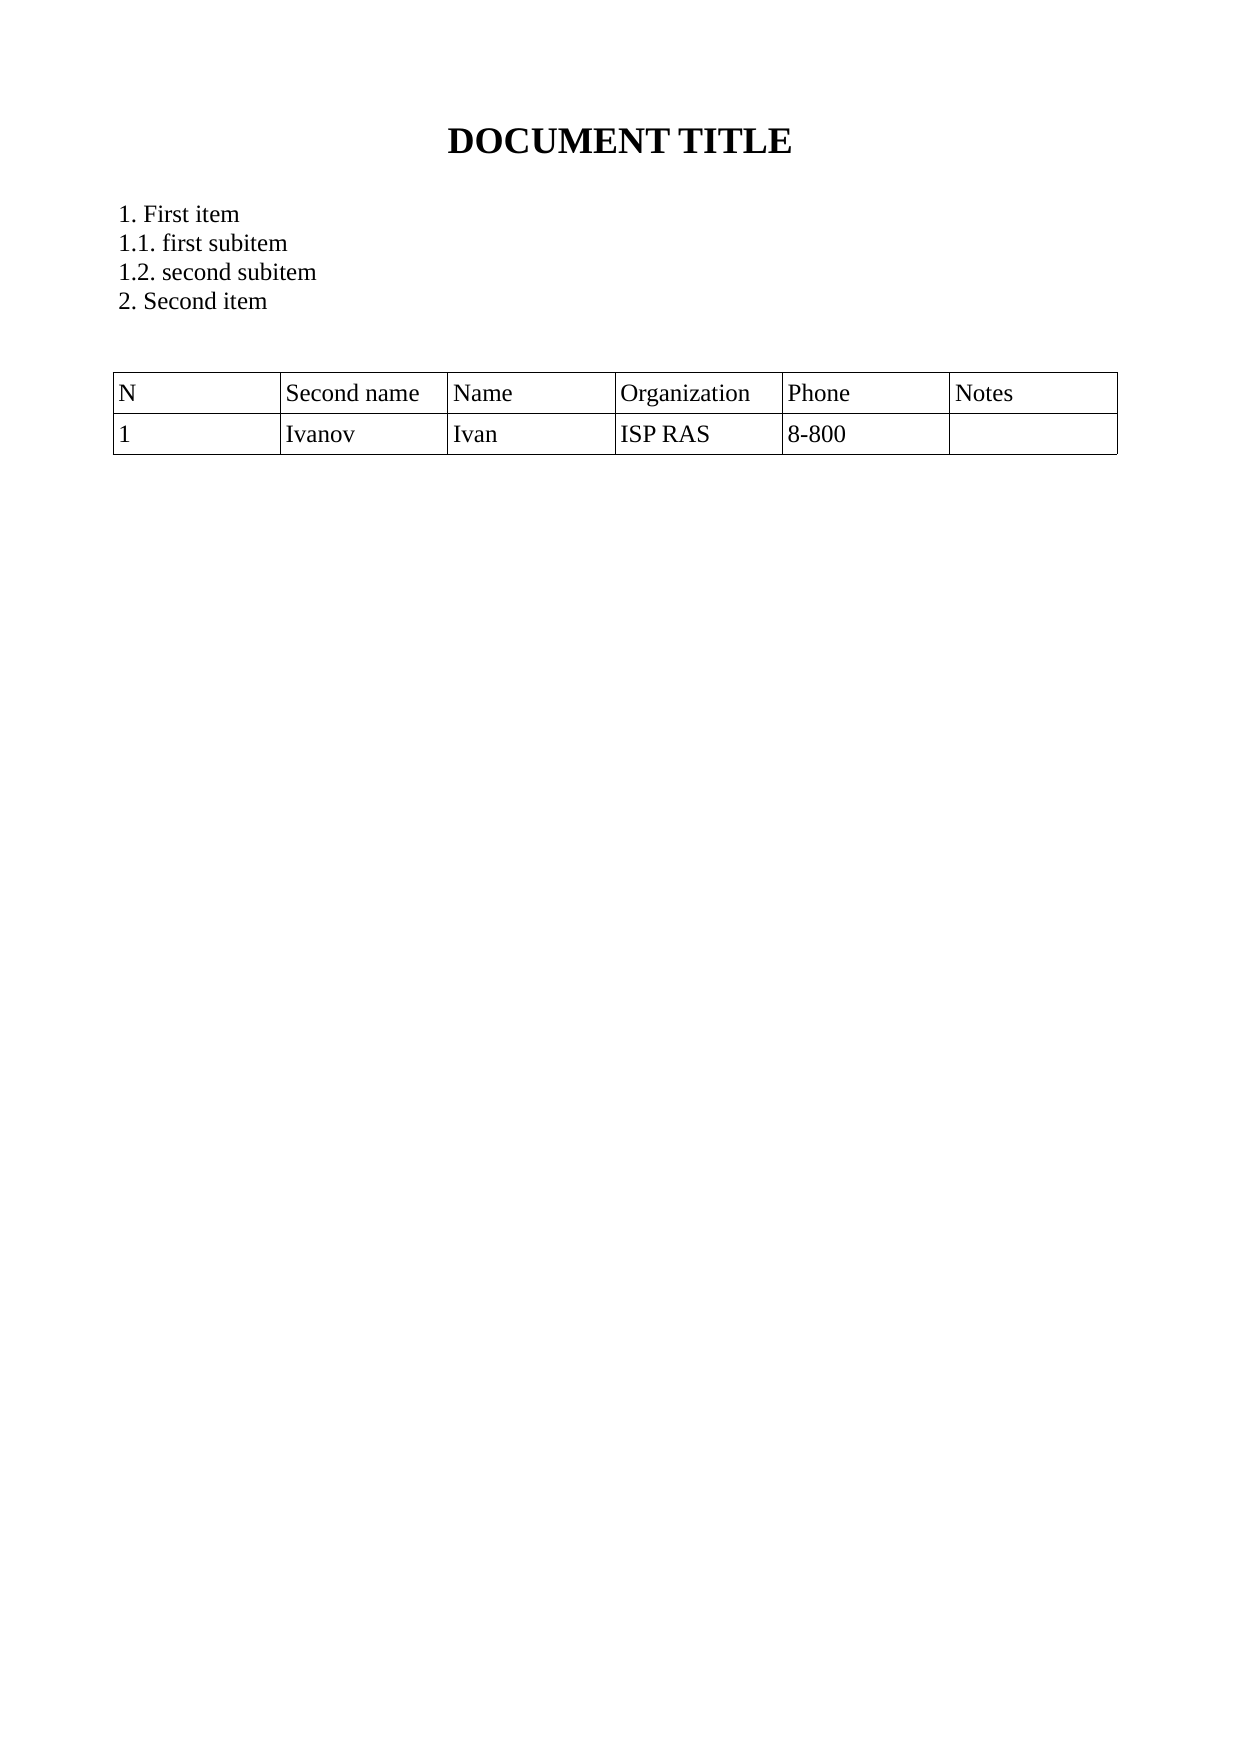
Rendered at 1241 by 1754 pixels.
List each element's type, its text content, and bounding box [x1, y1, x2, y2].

table_cell 8-800 [783, 414, 949, 453]
text 1.1. first subitem [118, 228, 1122, 257]
table_cell Ivanov [281, 414, 447, 453]
table_cell Ivan [448, 414, 615, 453]
text 1. First item [118, 199, 1122, 228]
text DOCUMENT TITLE [118, 118, 1122, 161]
table_header N [114, 373, 280, 413]
table_header Notes [950, 373, 1117, 413]
table_cell 1 [114, 414, 280, 453]
table_cell ISP RAS [616, 414, 782, 453]
table_header Name [448, 373, 615, 413]
text 2. Second item [118, 286, 1122, 314]
table_header Phone [783, 373, 949, 413]
table_cell [950, 414, 1117, 453]
table_header Organization [616, 373, 782, 413]
table_header Second name [281, 373, 447, 413]
text 1.2. second subitem [118, 257, 1122, 286]
